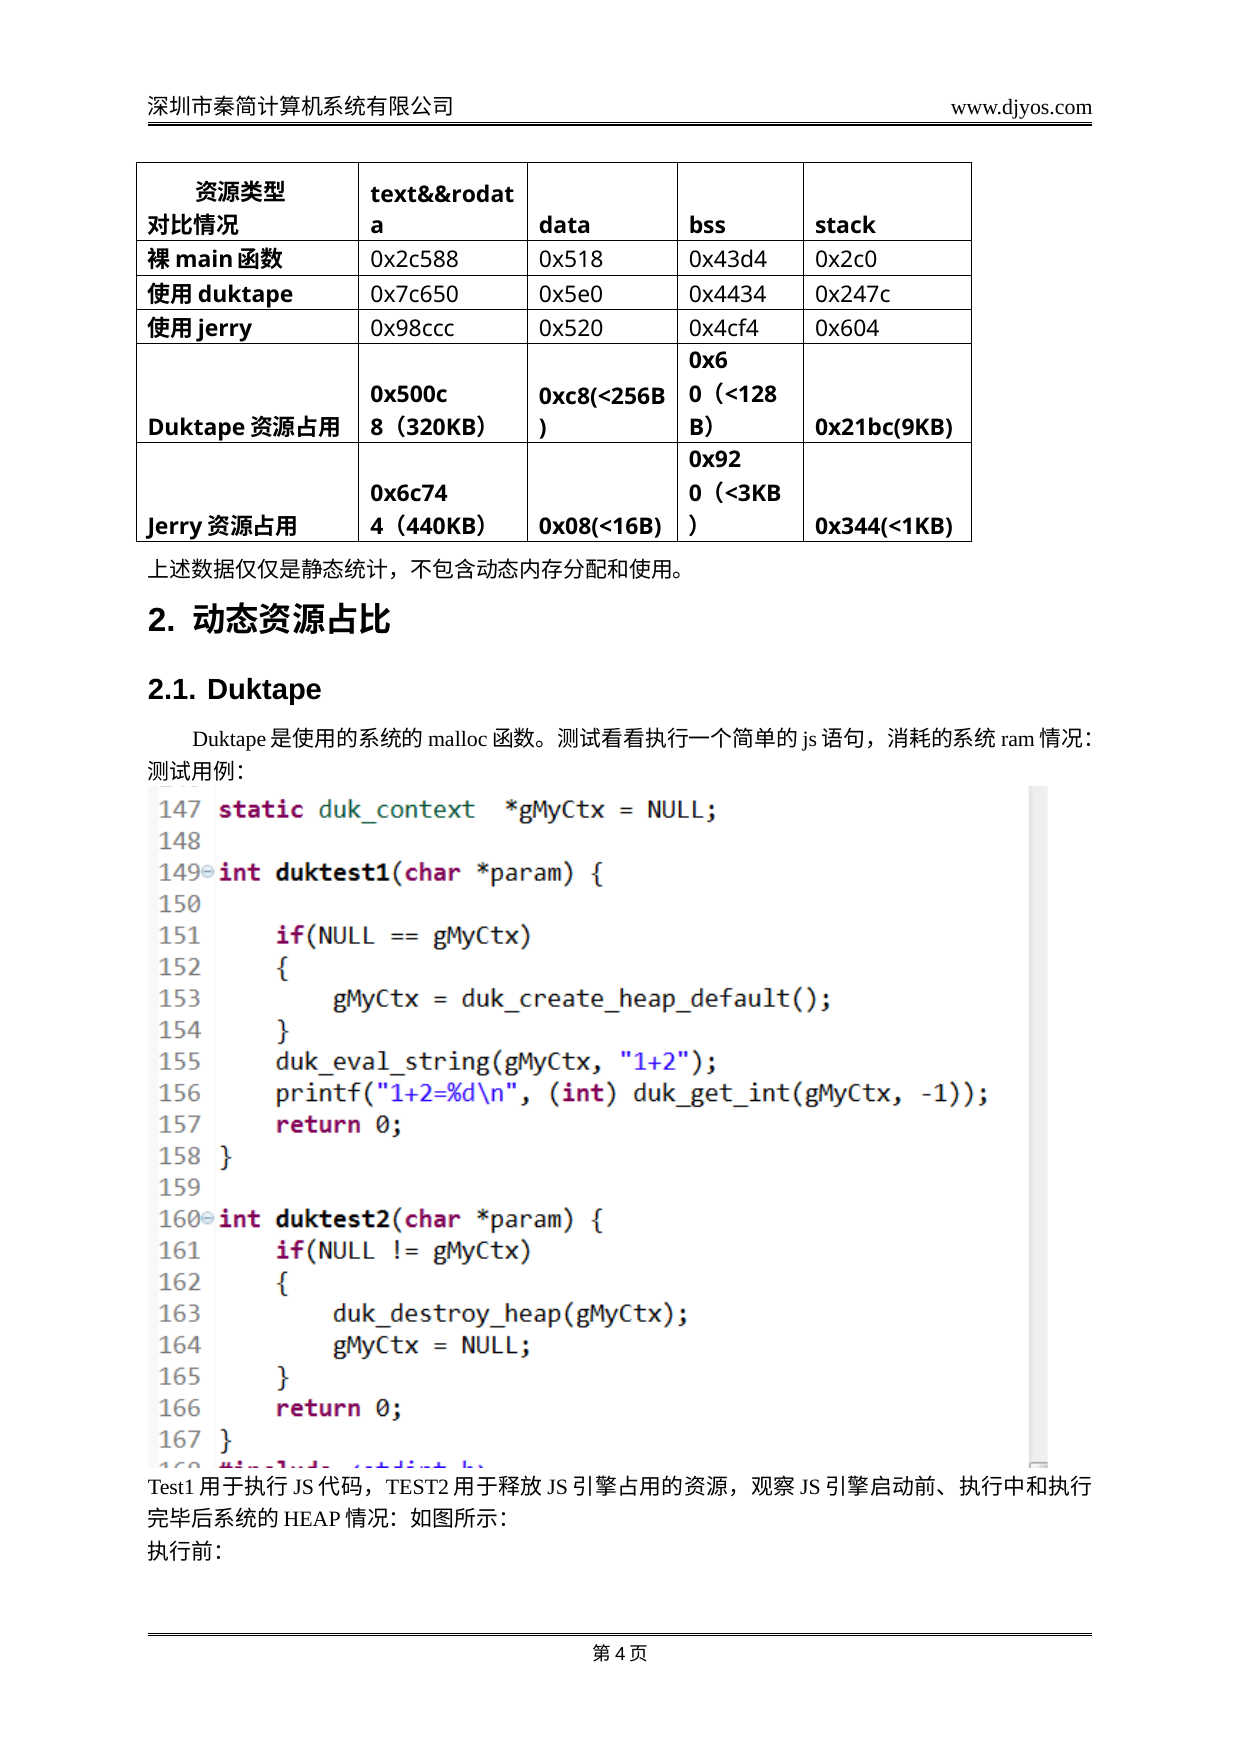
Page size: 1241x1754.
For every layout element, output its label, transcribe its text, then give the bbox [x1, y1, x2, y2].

table_cell 0x98ccc [359, 310, 527, 343]
table_header 资源类型 对比情况 [137, 163, 358, 240]
table_header data [528, 163, 677, 240]
table_cell 0x247c [804, 276, 971, 309]
table_cell 0x2c588 [359, 241, 527, 274]
table_cell 0x500c8（320KB） [359, 344, 527, 442]
table_cell 0x6c744（440KB） [359, 443, 527, 541]
picture [147, 786, 1048, 1468]
text 测试用例： [148, 753, 1092, 786]
table_cell 裸main函数 [137, 241, 358, 274]
table_cell Duktape资源占用 [137, 344, 358, 442]
table_cell 使用duktape [137, 276, 358, 309]
table_cell 0x518 [528, 241, 677, 274]
table_header text&&rodata [359, 163, 527, 240]
table_cell 0x4434 [678, 276, 803, 309]
subtitle Duktape [148, 656, 1092, 721]
table_cell 0xc8(<256B) [528, 344, 677, 442]
text 执行前： [148, 1533, 1092, 1566]
table_cell 0x7c650 [359, 276, 527, 309]
text Test1用于执行JS代码，TEST2用于释放JS引擎占用的资源，观察JS引擎启动前、执行中和执行完毕后系统的HEAP情况：如图所示： [148, 1468, 1092, 1533]
table_cell 0x21bc(9KB) [804, 344, 971, 442]
table_cell 0x5e0 [528, 276, 677, 309]
table_cell 0x08(<16B) [528, 443, 677, 541]
table_cell 0x60（<128B） [678, 344, 803, 442]
table_cell 0x520 [528, 310, 677, 343]
text Duktape是使用的系统的malloc函数。测试看看执行一个简单的js语句，消耗的系统ram情况： [192, 721, 1092, 753]
table_cell 0x344(<1KB) [804, 443, 971, 541]
table_cell 0x604 [804, 310, 971, 343]
table_cell 0x43d4 [678, 241, 803, 274]
table_cell 使用jerry [137, 310, 358, 343]
table_cell Jerry资源占用 [137, 443, 358, 541]
table_header bss [678, 163, 803, 240]
subtitle 动态资源占比 [148, 584, 1092, 649]
table_cell 0x4cf4 [678, 310, 803, 343]
table_cell 0x2c0 [804, 241, 971, 274]
table_header stack [804, 163, 971, 240]
text 上述数据仅仅是静态统计，不包含动态内存分配和使用。 [148, 162, 1092, 584]
table_cell 0x920（<3KB） [678, 443, 803, 541]
